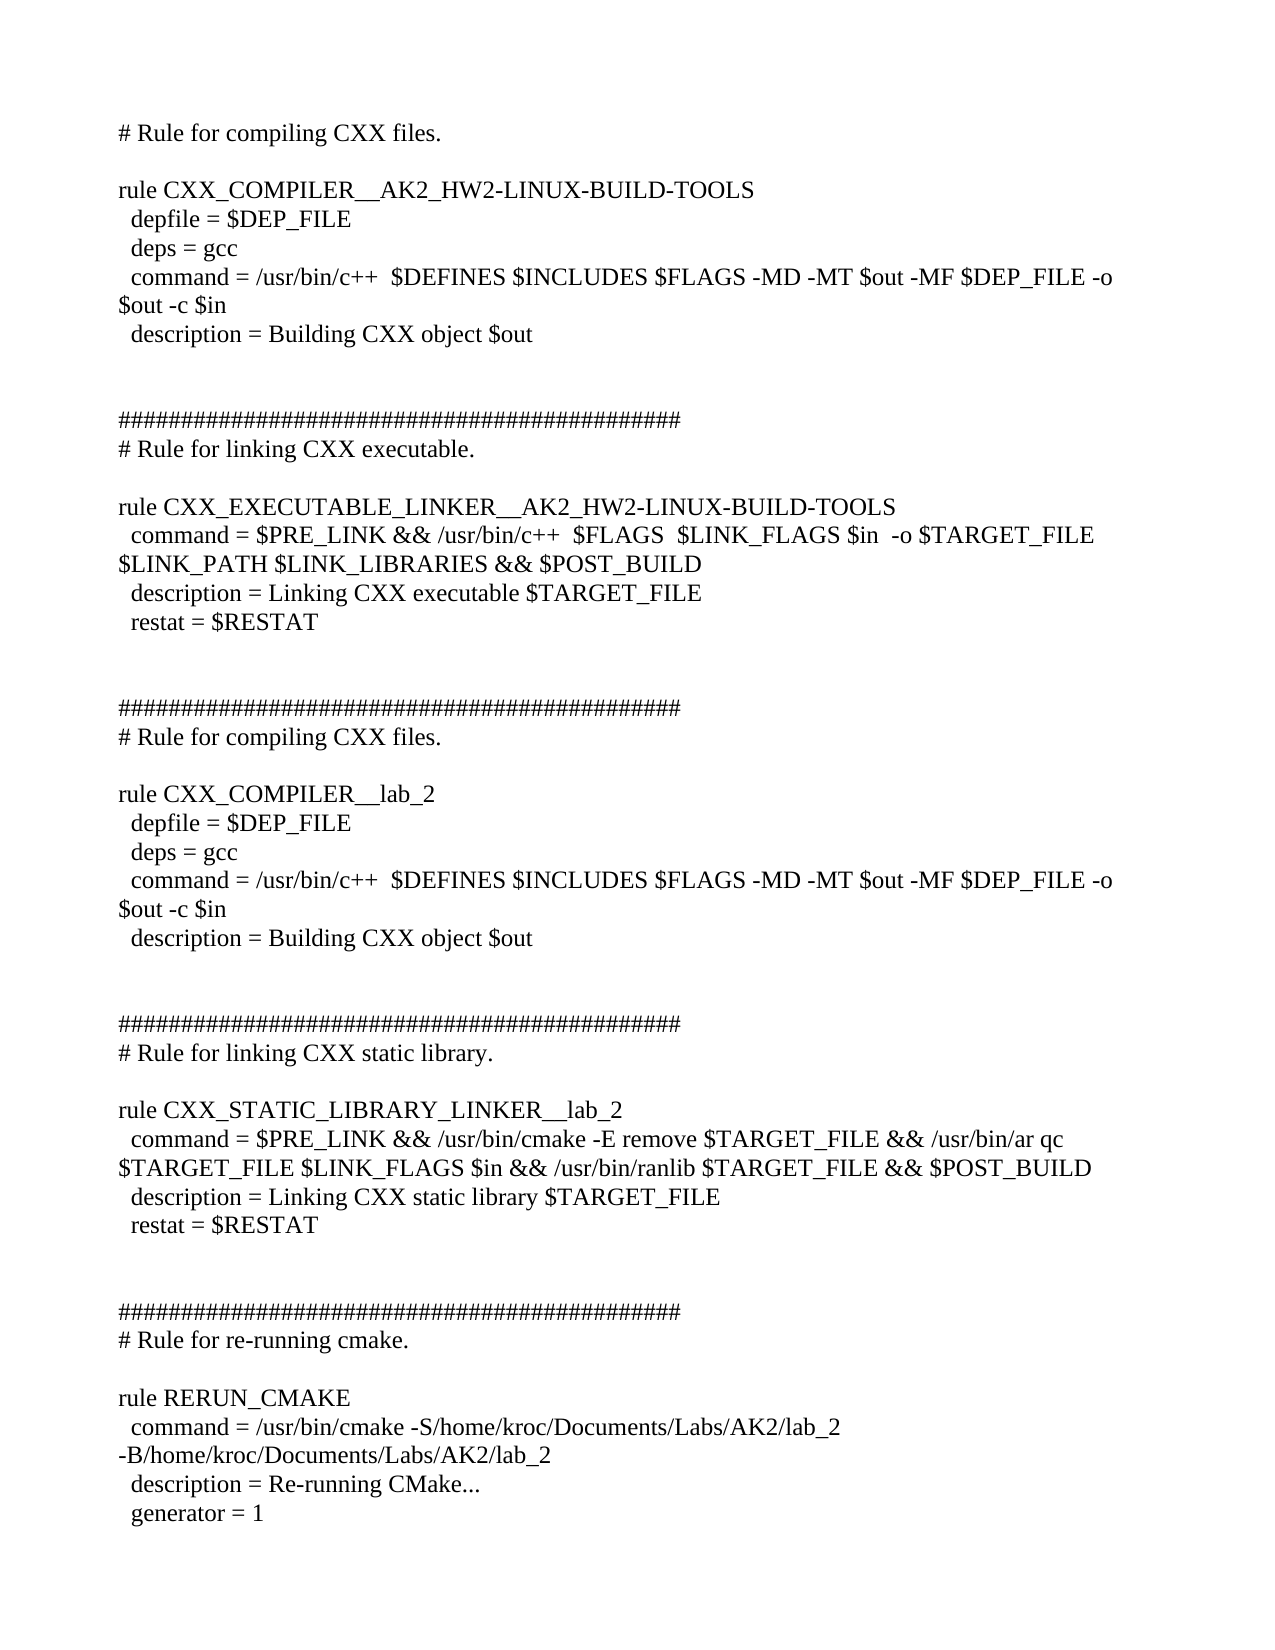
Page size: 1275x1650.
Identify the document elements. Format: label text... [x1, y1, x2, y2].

text rule CXX_STATIC_LIBRARY_LINKER__lab_2 [118, 1096, 1157, 1124]
text depfile = $DEP_FILE [118, 204, 1157, 233]
text command = /usr/bin/c++ $DEFINES $INCLUDES $FLAGS -MD -MT $out -MF $DEP_FILE -o $out -c $in [118, 866, 1157, 923]
text # Rule for compiling CXX files. [118, 722, 1157, 751]
text description = Re-running CMake... [118, 1469, 1157, 1498]
text restat = $RESTAT [118, 607, 1157, 636]
text description = Linking CXX executable $TARGET_FILE [118, 578, 1157, 607]
text # Rule for compiling CXX files. [118, 118, 1157, 147]
text description = Building CXX object $out [118, 319, 1157, 348]
text depfile = $DEP_FILE [118, 808, 1157, 837]
text command = $PRE_LINK && /usr/bin/c++ $FLAGS $LINK_FLAGS $in -o $TARGET_FILE $LINK_PATH $LINK_LIBRARIES && $POST_BUILD [118, 521, 1157, 578]
text restat = $RESTAT [118, 1211, 1157, 1239]
text rule CXX_COMPILER__AK2_HW2-LINUX-BUILD-TOOLS [118, 176, 1157, 204]
text # Rule for linking CXX executable. [118, 434, 1157, 463]
text command = $PRE_LINK && /usr/bin/cmake -E remove $TARGET_FILE && /usr/bin/ar qc $TARGET_FILE $LINK_FLAGS $in && /usr/bin/ranlib $TARGET_FILE && $POST_BUILD [118, 1124, 1157, 1182]
text # Rule for linking CXX static library. [118, 1038, 1157, 1067]
text deps = gcc [118, 233, 1157, 262]
text # Rule for re-running cmake. [118, 1326, 1157, 1354]
text ############################################# [118, 693, 1157, 722]
text deps = gcc [118, 837, 1157, 866]
text command = /usr/bin/cmake -S/home/kroc/Documents/Labs/AK2/lab_2 -B/home/kroc/Documents/Labs/AK2/lab_2 [118, 1412, 1157, 1469]
text description = Linking CXX static library $TARGET_FILE [118, 1182, 1157, 1211]
text ############################################# [118, 1009, 1157, 1038]
text rule CXX_EXECUTABLE_LINKER__AK2_HW2-LINUX-BUILD-TOOLS [118, 492, 1157, 521]
text ############################################# [118, 406, 1157, 434]
text rule RERUN_CMAKE [118, 1383, 1157, 1412]
text command = /usr/bin/c++ $DEFINES $INCLUDES $FLAGS -MD -MT $out -MF $DEP_FILE -o $out -c $in [118, 262, 1157, 319]
text generator = 1 [118, 1498, 1157, 1527]
text ############################################# [118, 1297, 1157, 1326]
text rule CXX_COMPILER__lab_2 [118, 779, 1157, 808]
text description = Building CXX object $out [118, 923, 1157, 952]
